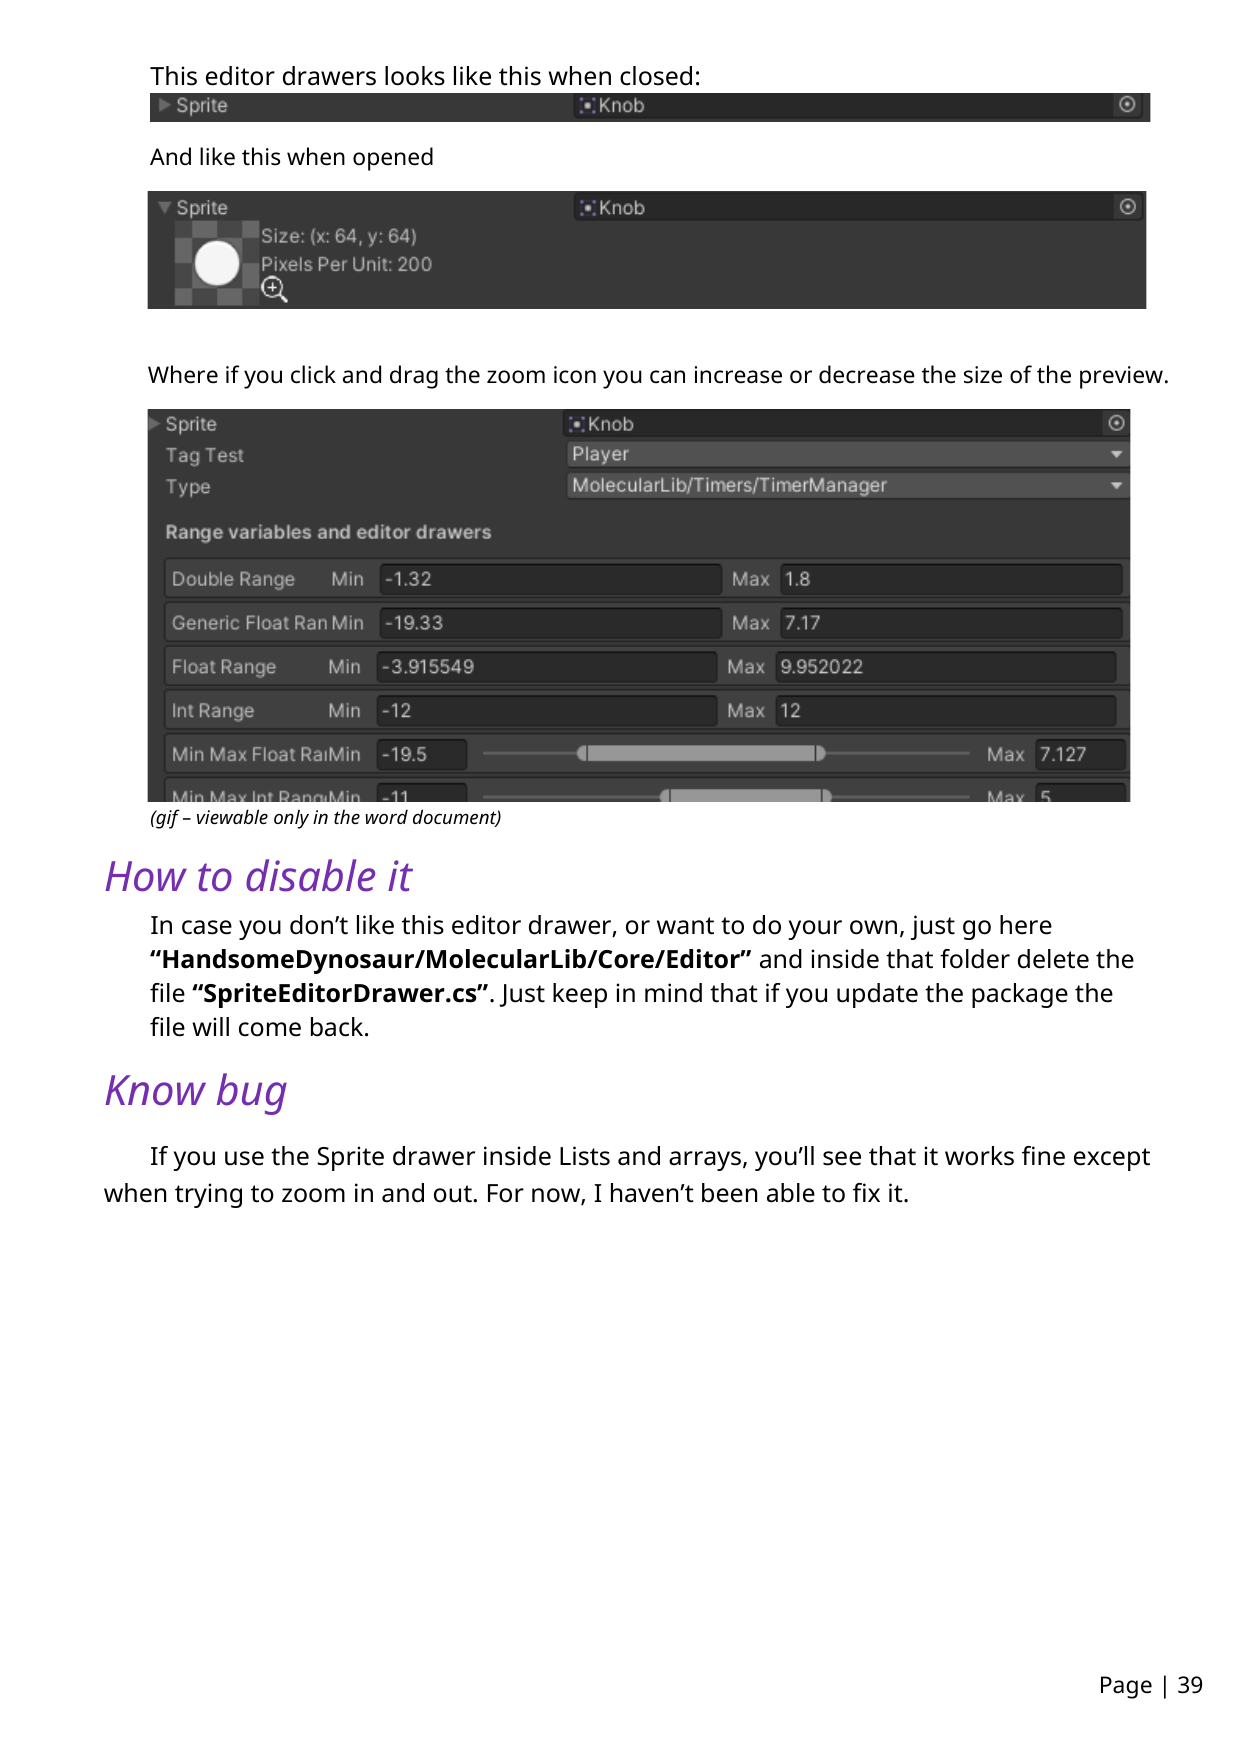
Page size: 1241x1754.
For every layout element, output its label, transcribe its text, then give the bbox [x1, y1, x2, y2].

text In case you don’t like this editor drawer, or want to do your own, just go here “HandsomeDynosaur/MolecularLib/Core/Editor” and inside that folder delete the file “SpriteEditorDrawer.cs”. Just keep in mind that if you update the package the file will come back. [150, 908, 1152, 1044]
text How to disable it [103, 846, 1152, 903]
text This editor drawers looks like this when closed: [150, 59, 1152, 93]
text (gif – viewable only in the word document) [150, 804, 1152, 830]
picture [150, 93, 1151, 122]
text Where if you click and drag the zoom icon you can increase or decrease the size of the preview. [148, 359, 1240, 390]
picture [147, 409, 1131, 802]
picture [147, 191, 1147, 309]
text And like this when opened [0, 141, 1240, 172]
text Know bug [103, 1061, 1152, 1117]
text If you use the Sprite drawer inside Lists and arrays, you’ll see that it works fine except when trying to zoom in and out. For now, I haven’t been able to fix it. [103, 1138, 1152, 1209]
